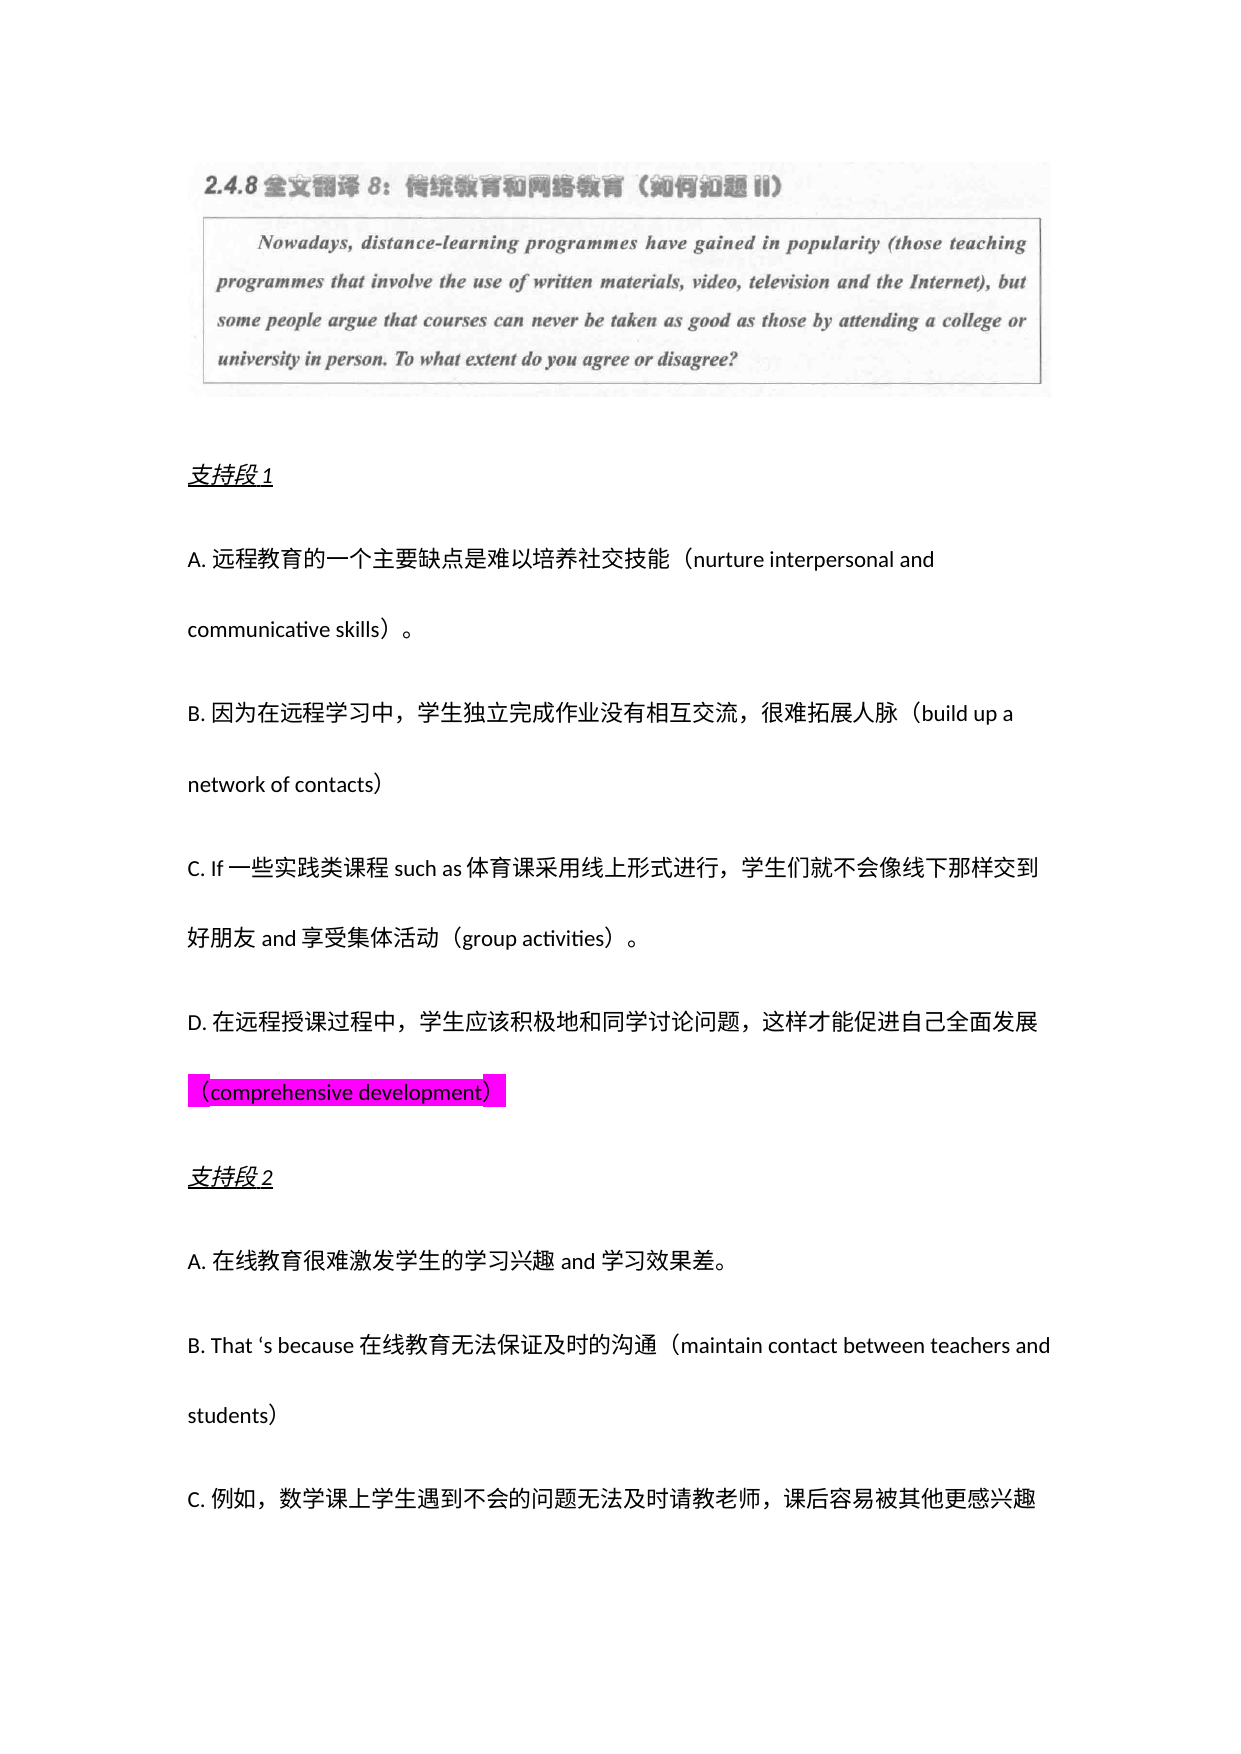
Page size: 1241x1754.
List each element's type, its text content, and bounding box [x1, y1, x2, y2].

text B. That ‘s because 在线教育无法保证及时的沟通（maintain contact between teachers and students） [187, 1311, 1053, 1446]
picture [187, 162, 1052, 397]
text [187, 1466, 1053, 1531]
text B. 因为在远程学习中，学生独立完成作业没有相互交流，很难拓展人脉（build up a network of contacts） [187, 679, 1053, 814]
text D. 在远程授课过程中，学生应该积极地和同学讨论问题，这样才能促进自己全面发展（comprehensive development） [187, 988, 1053, 1123]
text 支持段1 [187, 441, 1053, 506]
text C. If 一些实践类课程 such as体育课采用线上形式进行，学生们就不会像线下那样交到好朋友 and 享受集体活动（group activities）。 [187, 834, 1053, 969]
list 在线教育很难激发学生的学习兴趣 and 学习效果差。 [187, 1227, 1053, 1292]
text 支持段2 [187, 1143, 1053, 1208]
list 远程教育的一个主要缺点是难以培养社交技能（nurture interpersonal and communicative skills）。 [187, 525, 1053, 660]
